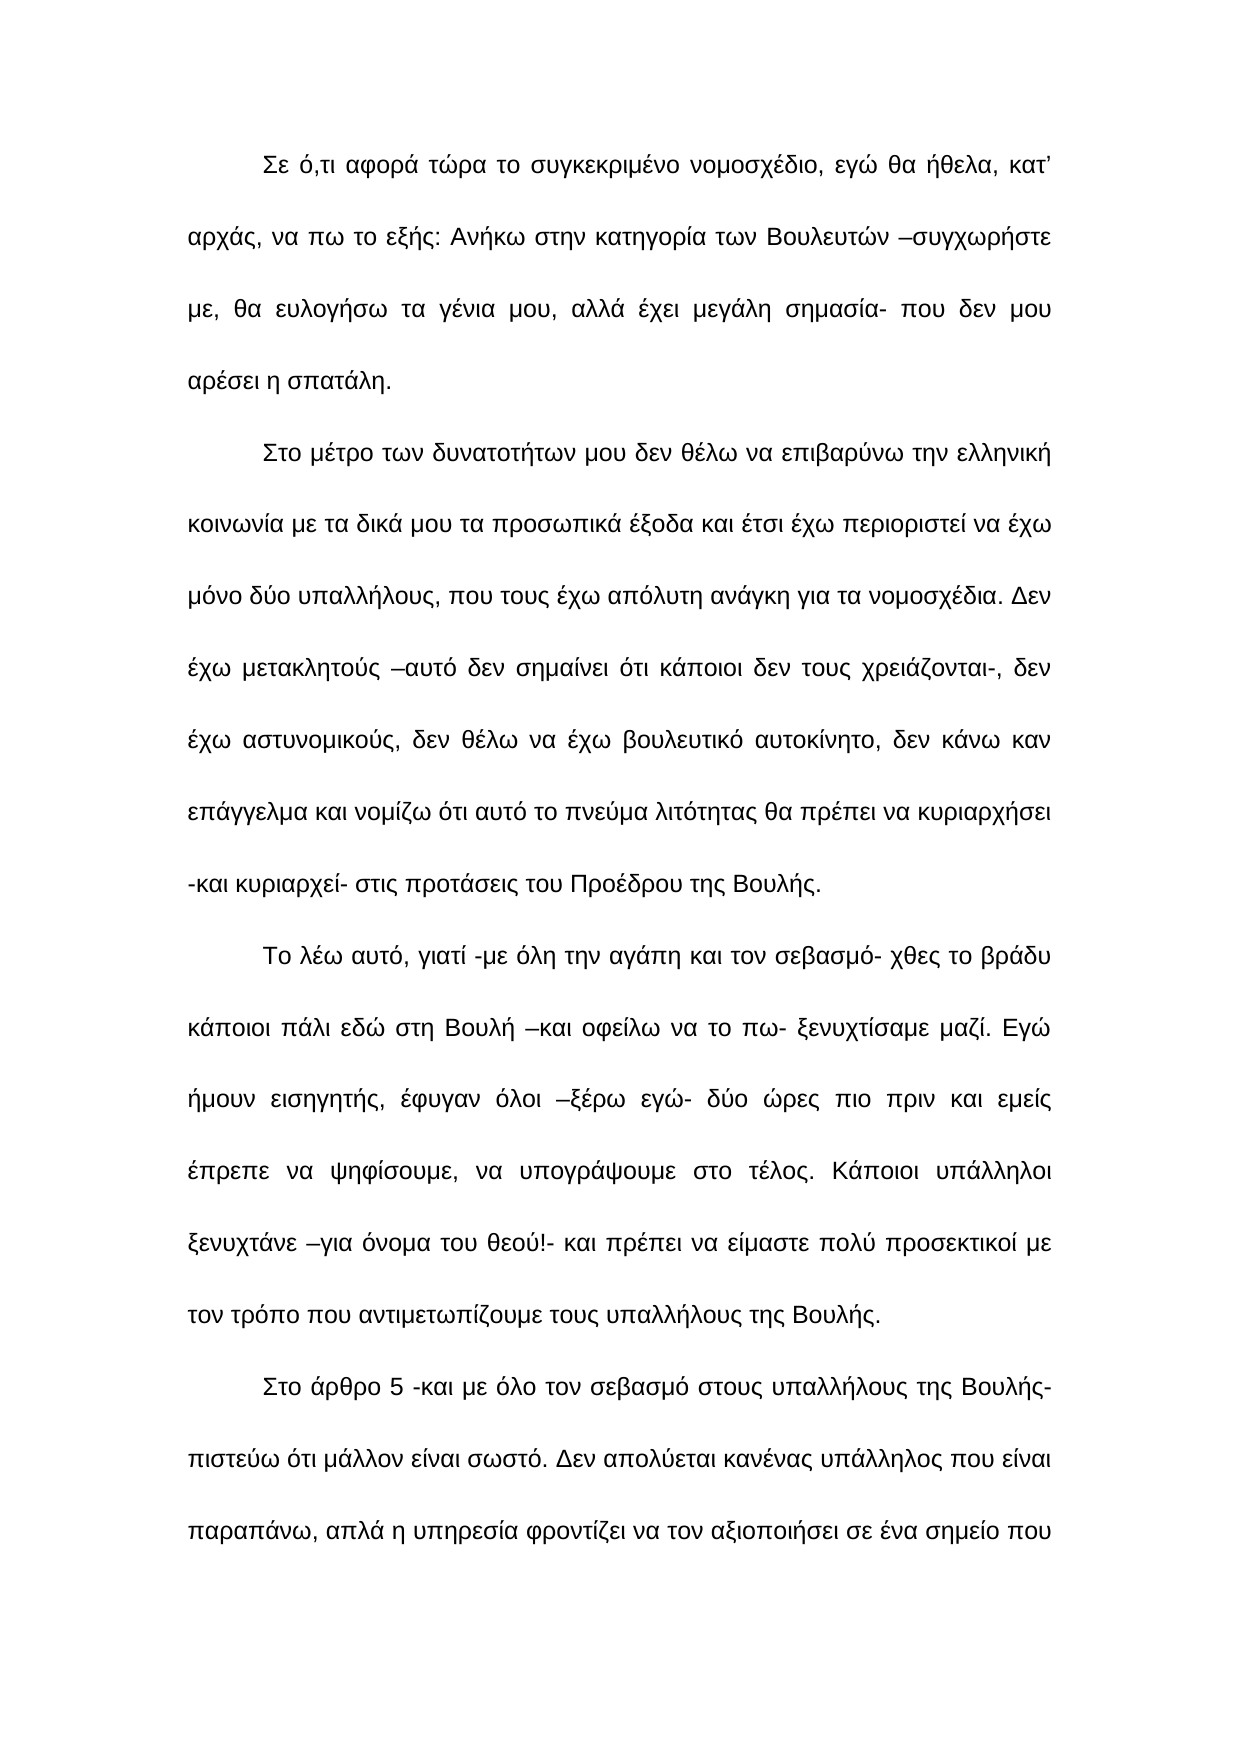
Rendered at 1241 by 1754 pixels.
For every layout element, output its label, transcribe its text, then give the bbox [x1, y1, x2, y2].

text Στο μέτρο των δυνατοτήτων μου δεν θέλω να επιβαρύνω την ελληνική κοινωνία με τα δικά μου τα προσωπικά έξοδα και έτσι έχω περιοριστεί να έχω μόνο δύο υπαλλήλους, που τους έχω απόλυτη ανάγκη για τα νομοσχέδια. Δεν έχω μετακλητούς –αυτό δεν σημαίνει ότι κάποιοι δεν τους χρειάζονται-, δεν έχω αστυνομικούς, δεν θέλω να έχω βουλευτικό αυτοκίνητο, δεν κάνω καν επάγγελμα και νομίζω ότι αυτό το πνεύμα λιτότητας θα πρέπει να κυριαρχήσει -και κυριαρχεί- στις προτάσεις του Προέδρου της Βουλής. [187, 437, 1053, 897]
text Το λέω αυτό, γιατί -με όλη την αγάπη και τον σεβασμό- χθες το βράδυ κάποιοι πάλι εδώ στη Βουλή –και οφείλω να το πω- ξενυχτίσαμε μαζί. Εγώ ήμουν εισηγητής, έφυγαν όλοι –ξέρω εγώ- δύο ώρες πιο πριν και εμείς έπρεπε να ψηφίσουμε, να υπογράψουμε στο τέλος. Κάποιοι υπάλληλοι ξενυχτάνε –για όνομα του θεού!- και πρέπει να είμαστε πολύ προσεκτικοί με τον τρόπο που αντιμετωπίζουμε τους υπαλλήλους της Βουλής. [187, 941, 1053, 1329]
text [187, 1372, 1053, 1544]
text Σε ό,τι αφορά τώρα το συγκεκριμένο νομοσχέδιο, εγώ θα ήθελα, κατ’ αρχάς, να πω το εξής: Ανήκω στην κατηγορία των Βουλευτών –συγχωρήστε με, θα ευλογήσω τα γένια μου, αλλά έχει μεγάλη σημασία- που δεν μου αρέσει η σπατάλη. [187, 150, 1053, 394]
